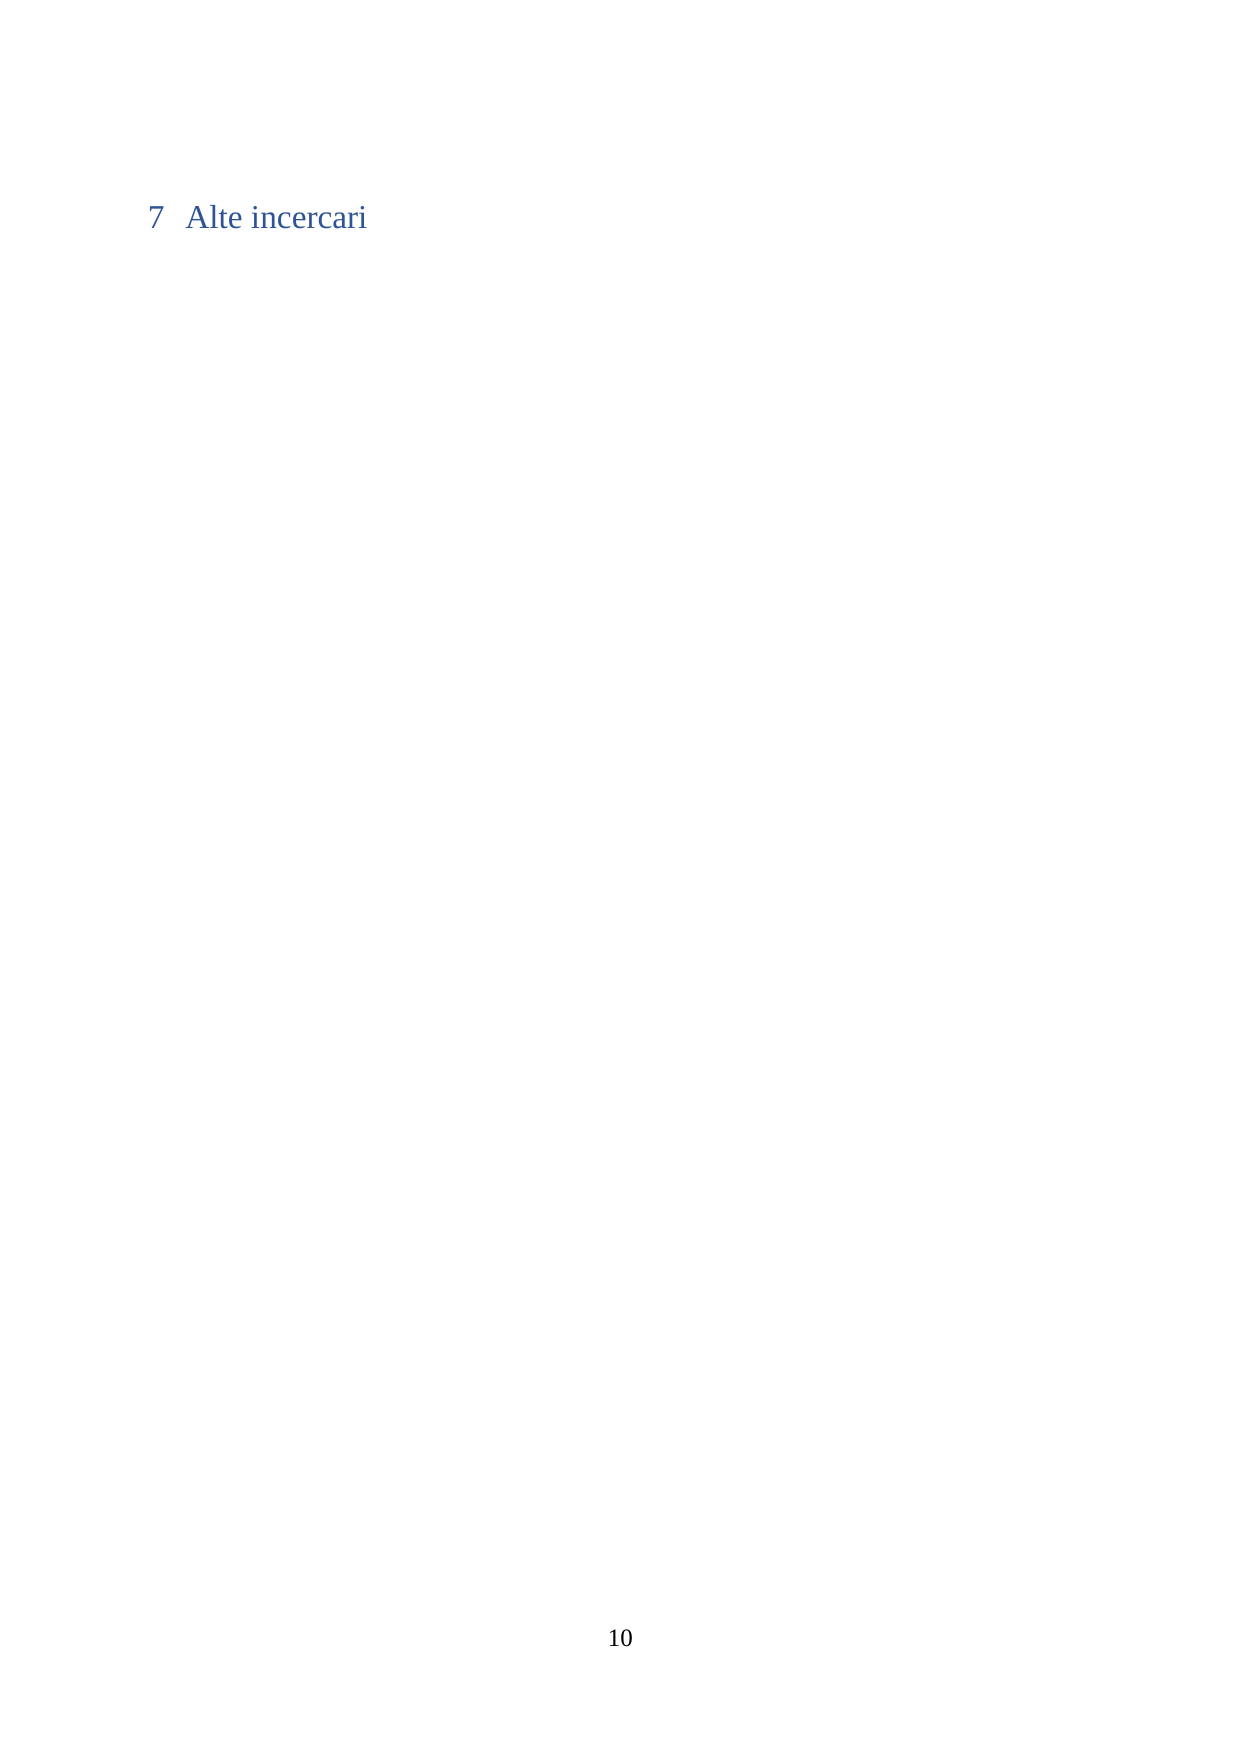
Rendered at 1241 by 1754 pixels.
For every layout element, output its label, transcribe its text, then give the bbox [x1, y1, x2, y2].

subtitle Alte incercari [148, 198, 1093, 236]
